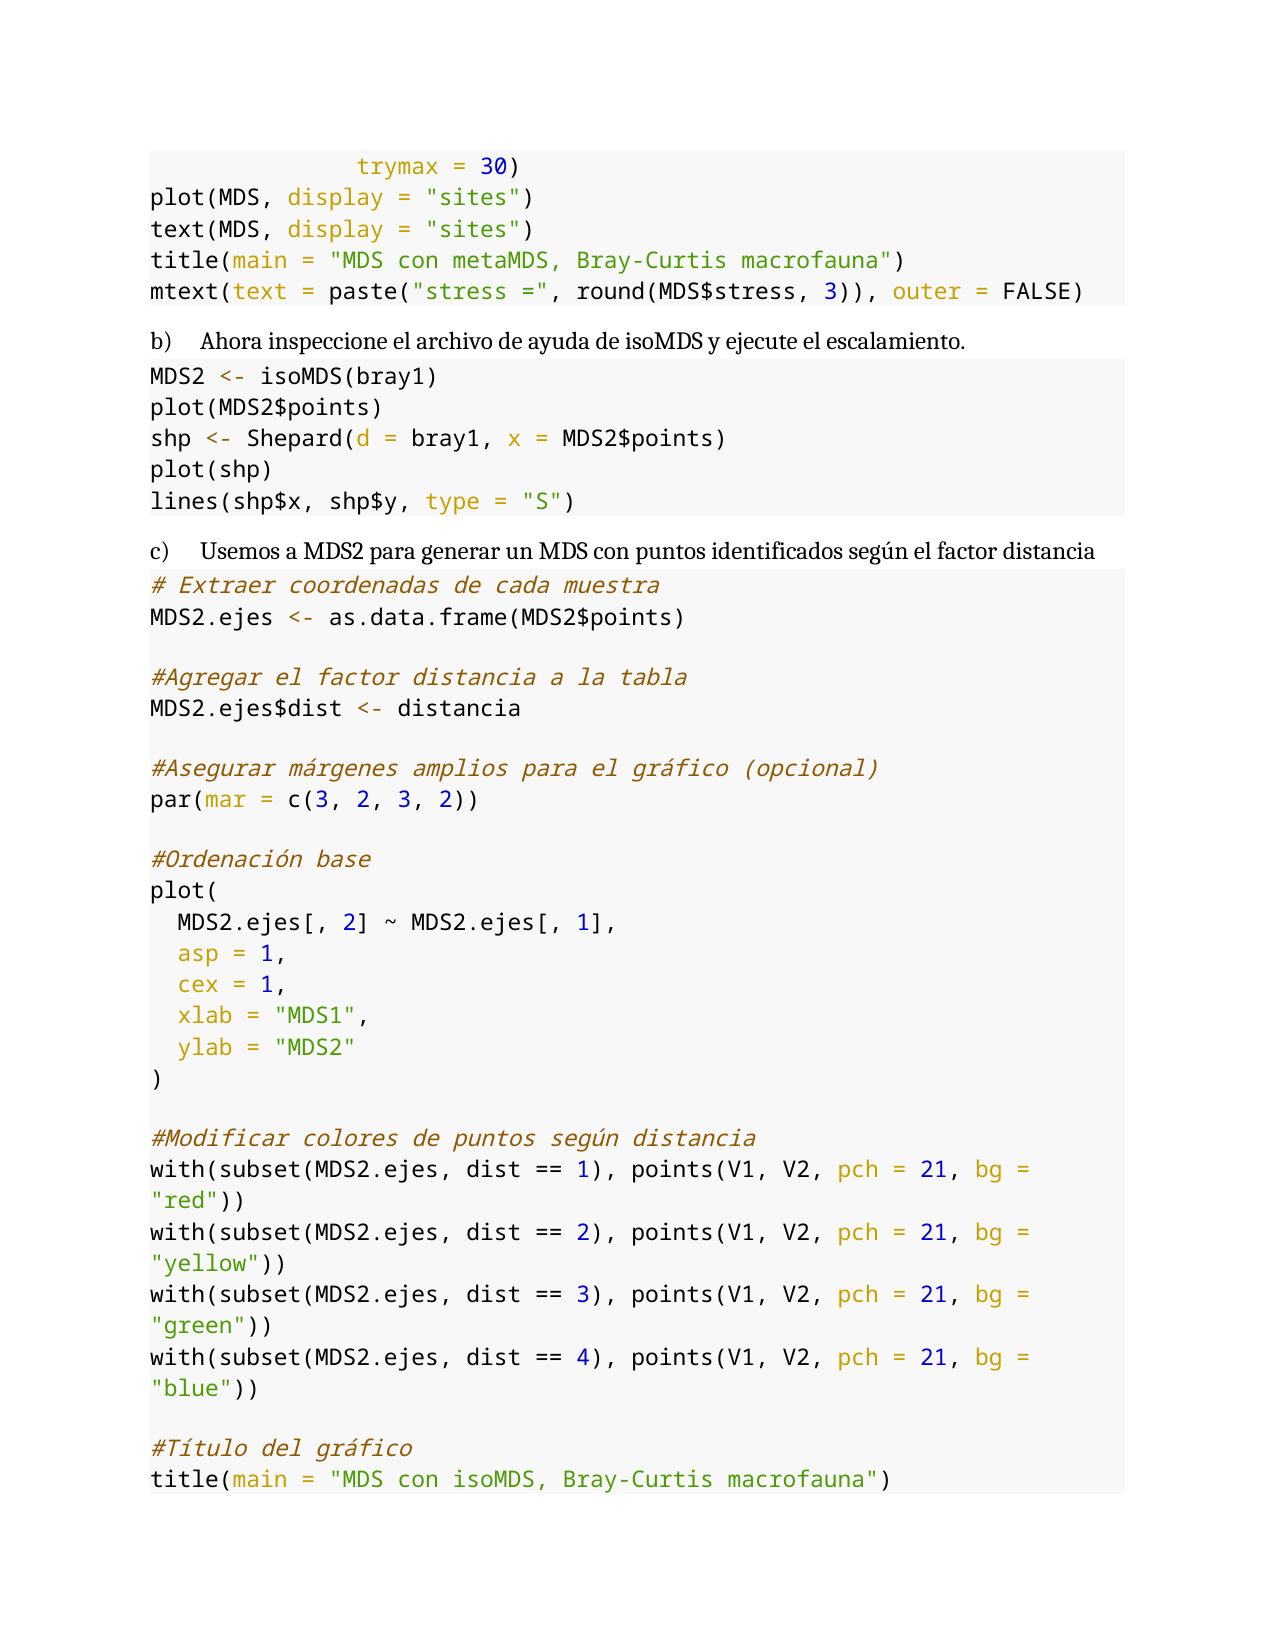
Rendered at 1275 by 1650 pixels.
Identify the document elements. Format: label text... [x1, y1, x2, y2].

list Usemos a MDS2 para generar un MDS con puntos identificados según el factor distancia [150, 537, 1125, 565]
list Ahora inspeccione el archivo de ayuda de isoMDS y ejecute el escalamiento. [150, 327, 1125, 356]
text MDS2 <- isoMDS(bray1) plot(MDS2$points) shp <- Shepard(d = bray1, x = MDS2$points) plot(shp) lines(shp$x, shp$y, type = "S") [150, 359, 1125, 516]
